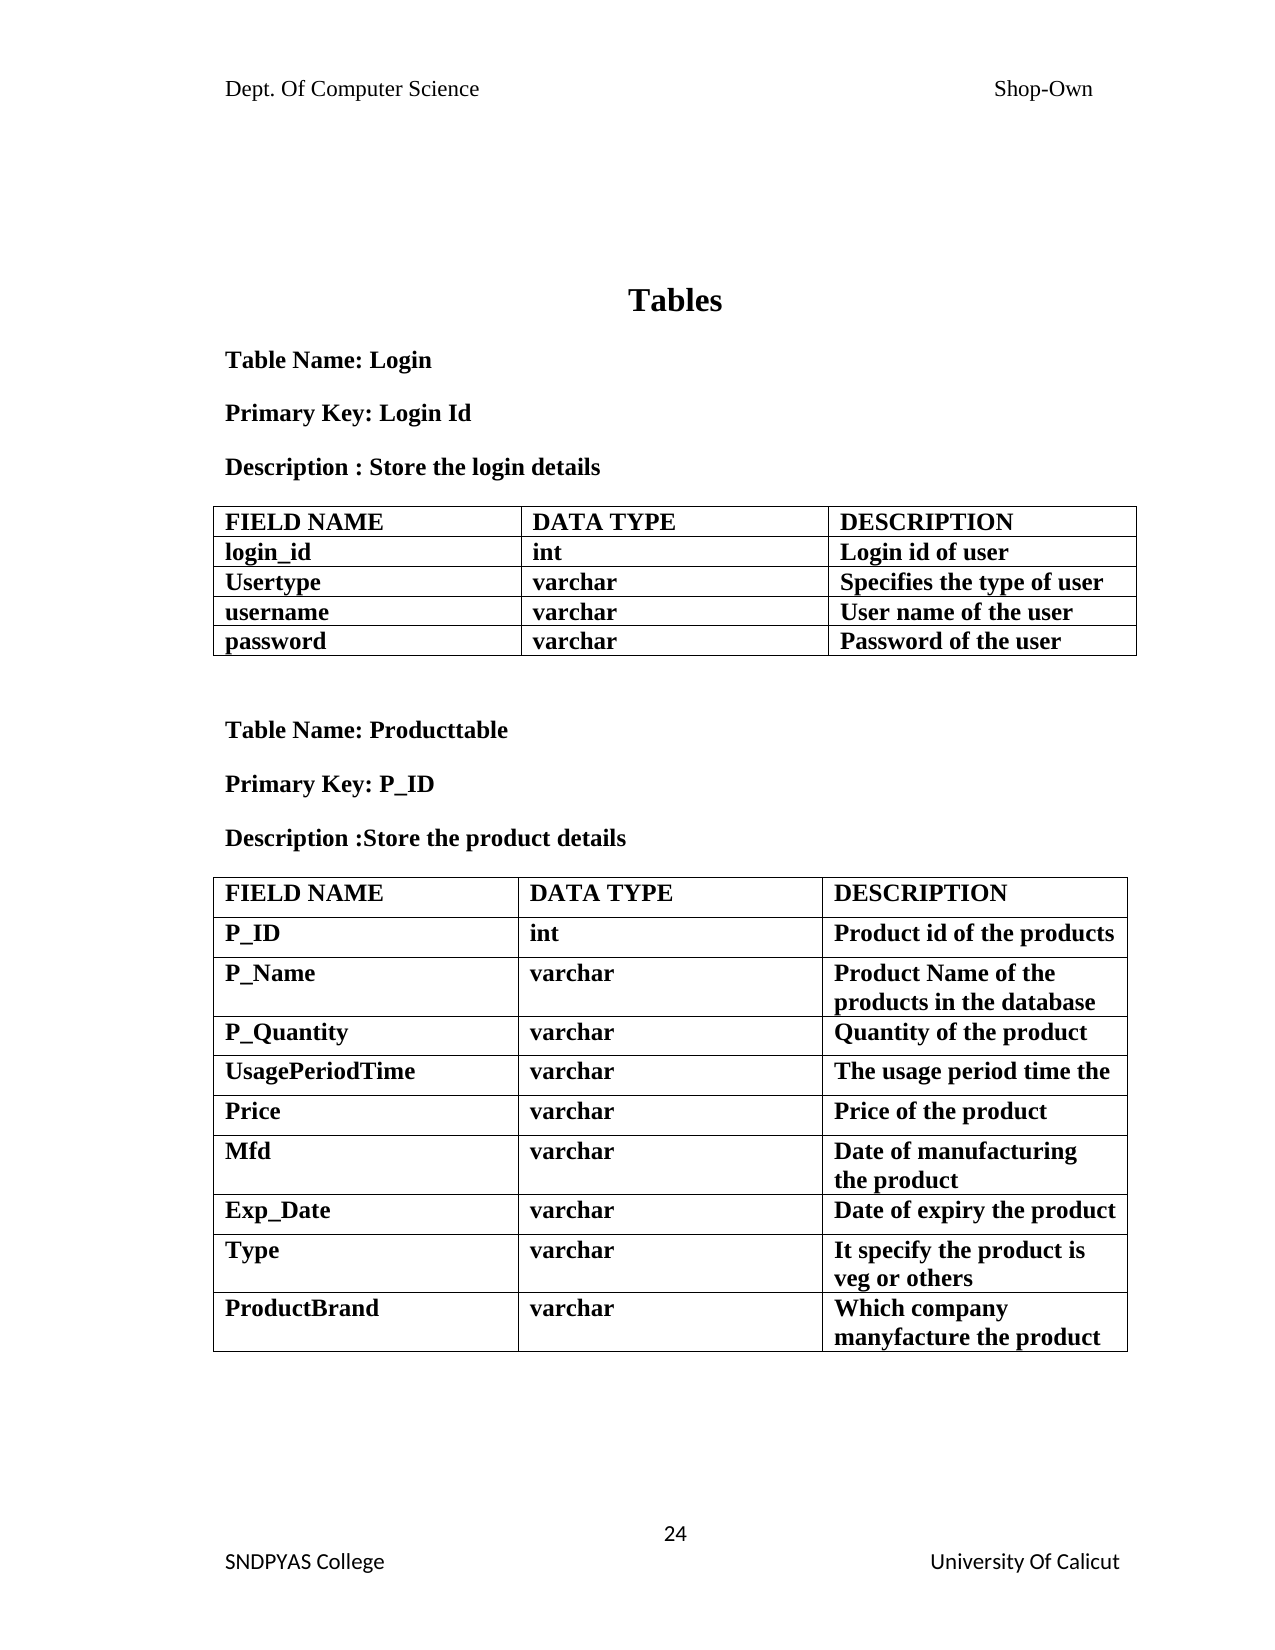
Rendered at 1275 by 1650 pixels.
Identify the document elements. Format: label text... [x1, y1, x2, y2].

table_cell The usage period time the [823, 1056, 1127, 1095]
table_cell login_id [214, 537, 521, 566]
table_cell username [214, 597, 521, 625]
table_cell Type [214, 1235, 518, 1292]
table_cell varchar [522, 567, 828, 596]
text Tables [225, 280, 1125, 318]
table_cell Product id of the products [823, 918, 1127, 957]
table_cell varchar [522, 626, 828, 655]
text Primary Key: Login Id [225, 398, 1125, 427]
text Description :Store the product details [225, 823, 1125, 852]
table_cell varchar [519, 1195, 822, 1234]
table_cell int [519, 918, 822, 957]
table_cell varchar [519, 958, 822, 1016]
table_header FIELD NAME [214, 507, 521, 536]
table_cell Which company manyfacture the product [823, 1293, 1127, 1351]
table_cell Login id of user [829, 537, 1136, 566]
table_cell ProductBrand [214, 1293, 518, 1351]
table_cell Quantity of the product [823, 1017, 1127, 1055]
table_cell varchar [519, 1136, 822, 1194]
text Description : Store the login details [225, 452, 1125, 481]
table_cell Date of manufacturing the product [823, 1136, 1127, 1194]
table_header FIELD NAME [214, 878, 518, 917]
table_cell Mfd [214, 1136, 518, 1194]
table_cell P_ID [214, 918, 518, 957]
table_header DATA TYPE [522, 507, 828, 536]
table_cell varchar [519, 1017, 822, 1055]
table_header DESCRIPTION [829, 507, 1136, 536]
table_cell varchar [519, 1056, 822, 1095]
table_cell P_Name [214, 958, 518, 1016]
table_cell varchar [519, 1235, 822, 1292]
text Primary Key: P_ID [225, 769, 1125, 798]
table_cell varchar [519, 1096, 822, 1135]
table_cell UsagePeriodTime [214, 1056, 518, 1095]
table_cell Specifies the type of user [829, 567, 1136, 596]
text Table Name: Producttable [225, 716, 1125, 744]
table_cell Product Name of the products in the database [823, 958, 1127, 1016]
table_cell Password of the user [829, 626, 1136, 655]
table_cell Price of the product [823, 1096, 1127, 1135]
table_cell Price [214, 1096, 518, 1135]
table_header DESCRIPTION [823, 878, 1127, 917]
table_cell P_Quantity [214, 1017, 518, 1055]
table_cell varchar [519, 1293, 822, 1351]
table_header DATA TYPE [519, 878, 822, 917]
table_cell Date of expiry the product [823, 1195, 1127, 1234]
table_cell password [214, 626, 521, 655]
table_cell Exp_Date [214, 1195, 518, 1234]
table_cell It specify the product is veg or others [823, 1235, 1127, 1292]
table_cell Usertype [214, 567, 521, 596]
text Table Name: Login [225, 345, 1125, 373]
table_cell varchar [522, 597, 828, 625]
table_cell User name of the user [829, 597, 1136, 625]
table_cell int [522, 537, 828, 566]
